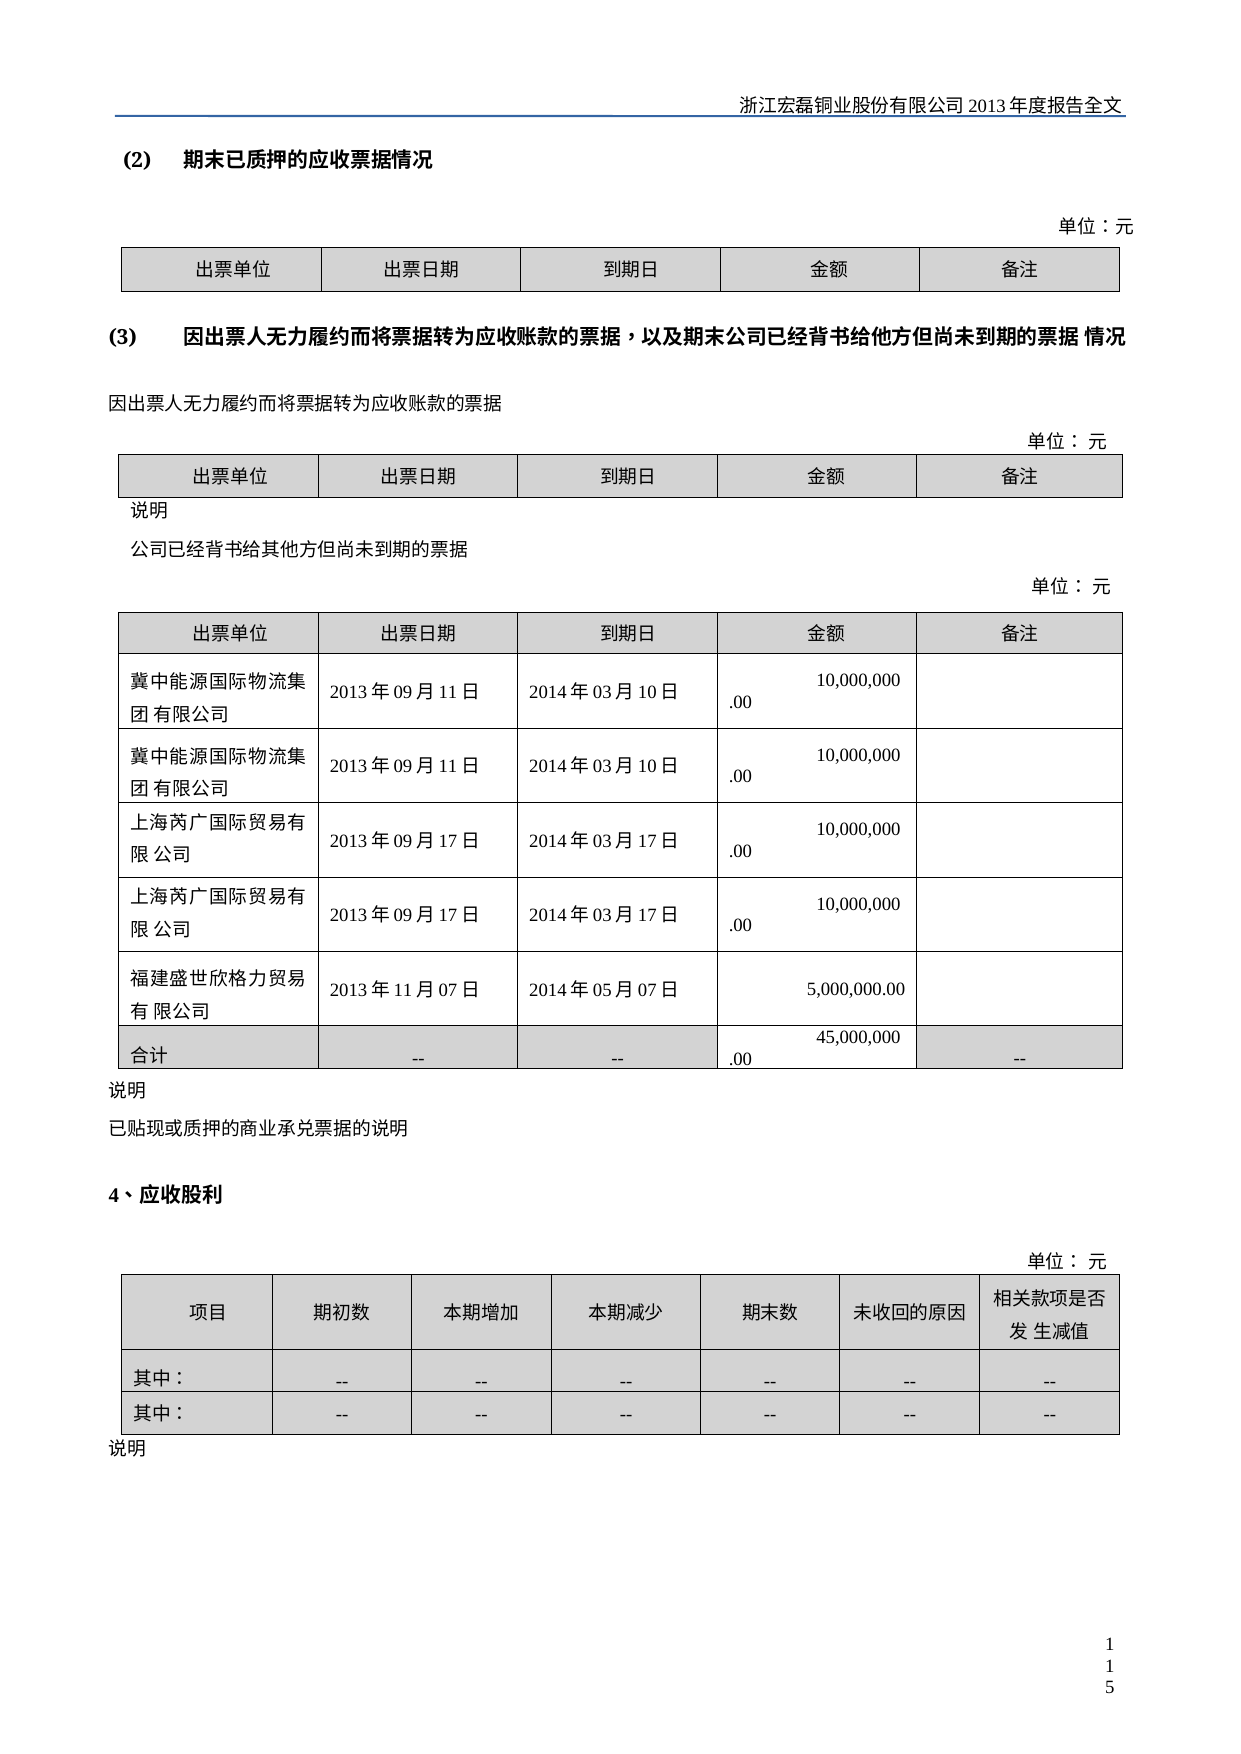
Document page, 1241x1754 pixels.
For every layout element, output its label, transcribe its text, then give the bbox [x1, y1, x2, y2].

text 说明 [108, 1435, 1133, 1461]
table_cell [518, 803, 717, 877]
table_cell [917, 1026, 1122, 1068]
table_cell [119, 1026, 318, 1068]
text 单位： 元 [1027, 1249, 1133, 1274]
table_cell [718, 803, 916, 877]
list 期末已质押的应收票据情况 [108, 145, 1133, 173]
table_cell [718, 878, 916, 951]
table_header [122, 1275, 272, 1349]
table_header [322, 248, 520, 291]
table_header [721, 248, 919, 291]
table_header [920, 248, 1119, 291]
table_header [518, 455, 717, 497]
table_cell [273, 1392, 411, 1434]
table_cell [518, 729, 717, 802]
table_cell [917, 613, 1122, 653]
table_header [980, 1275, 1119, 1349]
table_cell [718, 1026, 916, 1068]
list 因出票人无力履约而将票据转为应收账款的票据，以及期末公司已经背书给他方但尚未到期的票据 情况 [108, 319, 1133, 351]
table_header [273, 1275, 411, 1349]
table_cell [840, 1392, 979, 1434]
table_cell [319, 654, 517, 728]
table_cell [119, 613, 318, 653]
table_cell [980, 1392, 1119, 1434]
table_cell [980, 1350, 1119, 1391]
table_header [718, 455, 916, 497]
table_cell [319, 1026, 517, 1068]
text 单位： 元 [1027, 429, 1133, 454]
text 已贴现或质押的商业承兑票据的说明 [108, 1116, 1133, 1141]
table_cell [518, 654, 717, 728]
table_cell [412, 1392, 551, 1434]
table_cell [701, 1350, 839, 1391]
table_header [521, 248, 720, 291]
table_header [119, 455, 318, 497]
text 4、应收股利 [108, 1181, 1133, 1209]
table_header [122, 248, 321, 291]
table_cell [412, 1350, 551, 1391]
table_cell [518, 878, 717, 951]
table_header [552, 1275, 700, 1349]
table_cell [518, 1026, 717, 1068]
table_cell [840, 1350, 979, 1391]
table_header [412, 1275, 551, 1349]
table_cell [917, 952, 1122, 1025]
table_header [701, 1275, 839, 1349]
text 因出票人无力履约而将票据转为应收账款的票据 [108, 391, 1133, 416]
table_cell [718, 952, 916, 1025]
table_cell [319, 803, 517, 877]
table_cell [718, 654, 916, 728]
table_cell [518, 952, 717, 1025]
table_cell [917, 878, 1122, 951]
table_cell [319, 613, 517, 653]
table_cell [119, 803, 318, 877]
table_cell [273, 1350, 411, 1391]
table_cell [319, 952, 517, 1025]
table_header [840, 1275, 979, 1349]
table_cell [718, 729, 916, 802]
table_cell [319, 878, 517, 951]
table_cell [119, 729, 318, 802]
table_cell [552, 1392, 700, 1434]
text 说明 [108, 1077, 1133, 1103]
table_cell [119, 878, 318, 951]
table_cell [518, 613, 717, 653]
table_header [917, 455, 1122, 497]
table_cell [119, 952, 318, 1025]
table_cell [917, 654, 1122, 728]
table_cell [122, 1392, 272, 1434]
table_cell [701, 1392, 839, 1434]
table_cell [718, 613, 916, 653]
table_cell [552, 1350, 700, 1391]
text 单位：元 [108, 213, 1133, 239]
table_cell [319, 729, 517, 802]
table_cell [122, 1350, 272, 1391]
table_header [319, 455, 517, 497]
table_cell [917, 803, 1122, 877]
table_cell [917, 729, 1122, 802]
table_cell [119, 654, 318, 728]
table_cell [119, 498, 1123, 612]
